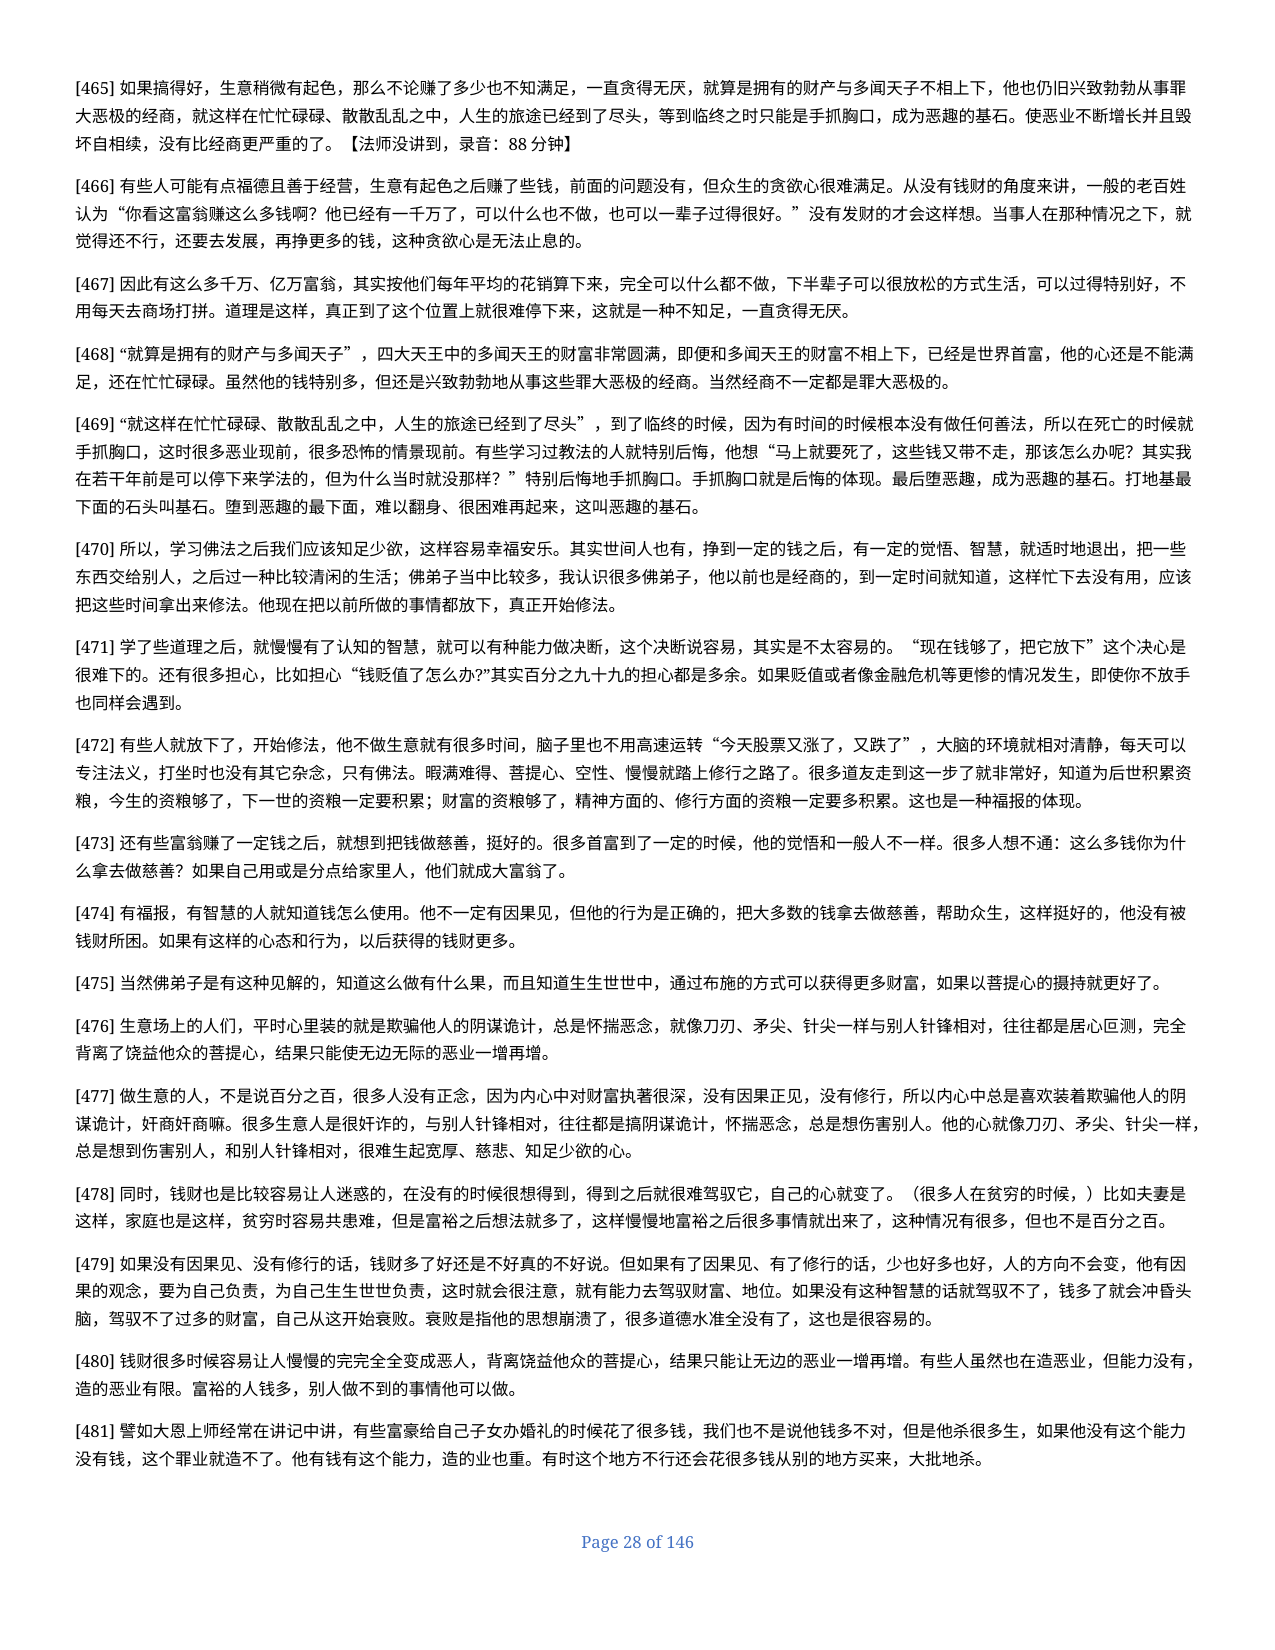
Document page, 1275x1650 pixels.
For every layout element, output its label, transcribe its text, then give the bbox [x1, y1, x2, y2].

text [471] 学了些道理之后，就慢慢有了认知的智慧，就可以有种能力做决断，这个决断说容易，其实是不太容易的。“现在钱够了，把它放下”这个决心是很难下的。还有很多担心，比如担心“钱贬值了怎么办?”其实百分之九十九的担心都是多余。如果贬值或者像金融危机等更惨的情况发生，即使你不放手也同样会遇到。 [75, 634, 1200, 714]
text [469] “就这样在忙忙碌碌、散散乱乱之中，人生的旅途已经到了尽头”，到了临终的时候，因为有时间的时候根本没有做任何善法，所以在死亡的时候就手抓胸口，这时很多恶业现前，很多恐怖的情景现前。有些学习过教法的人就特别后悔，他想“马上就要死了，这些钱又带不走，那该怎么办呢？其实我在若干年前是可以停下来学法的，但为什么当时就没那样？”特别后悔地手抓胸口。手抓胸口就是后悔的体现。最后堕恶趣，成为恶趣的基石。打地基最下面的石头叫基石。堕到恶趣的最下面，难以翻身、很困难再起来，这叫恶趣的基石。 [75, 411, 1200, 518]
text [476] 生意场上的人们，平时心里装的就是欺骗他人的阴谋诡计，总是怀揣恶念，就像刀刃、矛尖、针尖一样与别人针锋相对，往往都是居心叵测，完全背离了饶益他众的菩提心，结果只能使无边无际的恶业一增再增。 [75, 1013, 1200, 1064]
text [474] 有福报，有智慧的人就知道钱怎么使用。他不一定有因果见，但他的行为是正确的，把大多数的钱拿去做慈善，帮助众生，这样挺好的，他没有被钱财所困。如果有这样的心态和行为，以后获得的钱财更多。 [75, 900, 1200, 952]
text [480] 钱财很多时候容易让人慢慢的完完全全变成恶人，背离饶益他众的菩提心，结果只能让无边的恶业一增再增。有些人虽然也在造恶业，但能力没有，造的恶业有限。富裕的人钱多，别人做不到的事情他可以做。 [75, 1348, 1200, 1400]
text [481] 譬如大恩上师经常在讲记中讲，有些富豪给自己子女办婚礼的时候花了很多钱，我们也不是说他钱多不对，但是他杀很多生，如果他没有这个能力没有钱，这个罪业就造不了。他有钱有这个能力，造的业也重。有时这个地方不行还会花很多钱从别的地方买来，大批地杀。 [75, 1418, 1200, 1471]
text [475] 当然佛弟子是有这种见解的，知道这么做有什么果，而且知道生生世世中，通过布施的方式可以获得更多财富，如果以菩提心的摄持就更好了。 [75, 970, 1200, 994]
text [468] “就算是拥有的财产与多闻天子”，四大天王中的多闻天王的财富非常圆满，即便和多闻天王的财富不相上下，已经是世界首富，他的心还是不能满足，还在忙忙碌碌。虽然他的钱特别多，但还是兴致勃勃地从事这些罪大恶极的经商。当然经商不一定都是罪大恶极的。 [75, 341, 1200, 393]
text [479] 如果没有因果见、没有修行的话，钱财多了好还是不好真的不好说。但如果有了因果见、有了修行的话，少也好多也好，人的方向不会变，他有因果的观念，要为自己负责，为自己生生世世负责，这时就会很注意，就有能力去驾驭财富、地位。如果没有这种智慧的话就驾驭不了，钱多了就会冲昏头脑，驾驭不了过多的财富，自己从这开始衰败。衰败是指他的思想崩溃了，很多道德水准全没有了，这也是很容易的。 [75, 1251, 1200, 1330]
text [477] 做生意的人，不是说百分之百，很多人没有正念，因为内心中对财富执著很深，没有因果正见，没有修行，所以内心中总是喜欢装着欺骗他人的阴谋诡计，奸商奸商嘛。很多生意人是很奸诈的，与别人针锋相对，往往都是搞阴谋诡计，怀揣恶念，总是想伤害别人。他的心就像刀刃、矛尖、针尖一样，总是想到伤害别人，和别人针锋相对，很难生起宽厚、慈悲、知足少欲的心。 [75, 1083, 1200, 1162]
text [470] 所以，学习佛法之后我们应该知足少欲，这样容易幸福安乐。其实世间人也有，挣到一定的钱之后，有一定的觉悟、智慧，就适时地退出，把一些东西交给别人，之后过一种比较清闲的生活；佛弟子当中比较多，我认识很多佛弟子，他以前也是经商的，到一定时间就知道，这样忙下去没有用，应该把这些时间拿出来修法。他现在把以前所做的事情都放下，真正开始修法。 [75, 536, 1200, 616]
text [465] 如果搞得好，生意稍微有起色，那么不论赚了多少也不知满足，一直贪得无厌，就算是拥有的财产与多闻天子不相上下，他也仍旧兴致勃勃从事罪大恶极的经商，就这样在忙忙碌碌、散散乱乱之中，人生的旅途已经到了尽头，等到临终之时只能是手抓胸口，成为恶趣的基石。使恶业不断增长并且毁坏自相续，没有比经商更严重的了。【法师没讲到，录音：88分钟】 [75, 75, 1200, 155]
text [467] 因此有这么多千万、亿万富翁，其实按他们每年平均的花销算下来，完全可以什么都不做，下半辈子可以很放松的方式生活，可以过得特别好，不用每天去商场打拼。道理是这样，真正到了这个位置上就很难停下来，这就是一种不知足，一直贪得无厌。 [75, 271, 1200, 323]
text [472] 有些人就放下了，开始修法，他不做生意就有很多时间，脑子里也不用高速运转“今天股票又涨了，又跌了”，大脑的环境就相对清静，每天可以专注法义，打坐时也没有其它杂念，只有佛法。暇满难得、菩提心、空性、慢慢就踏上修行之路了。很多道友走到这一步了就非常好，知道为后世积累资粮，今生的资粮够了，下一世的资粮一定要积累；财富的资粮够了，精神方面的、修行方面的资粮一定要多积累。这也是一种福报的体现。 [75, 732, 1200, 812]
text [478] 同时，钱财也是比较容易让人迷惑的，在没有的时候很想得到，得到之后就很难驾驭它，自己的心就变了。（很多人在贫穷的时候，）比如夫妻是这样，家庭也是这样，贫穷时容易共患难，但是富裕之后想法就多了，这样慢慢地富裕之后很多事情就出来了，这种情况有很多，但也不是百分之百。 [75, 1181, 1200, 1232]
text [466] 有些人可能有点福德且善于经营，生意有起色之后赚了些钱，前面的问题没有，但众生的贪欲心很难满足。从没有钱财的角度来讲，一般的老百姓认为“你看这富翁赚这么多钱啊？他已经有一千万了，可以什么也不做，也可以一辈子过得很好。”没有发财的才会这样想。当事人在那种情况之下，就觉得还不行，还要去发展，再挣更多的钱，这种贪欲心是无法止息的。 [75, 173, 1200, 253]
text [473] 还有些富翁赚了一定钱之后，就想到把钱做慈善，挺好的。很多首富到了一定的时候，他的觉悟和一般人不一样。很多人想不通：这么多钱你为什么拿去做慈善？如果自己用或是分点给家里人，他们就成大富翁了。 [75, 830, 1200, 882]
